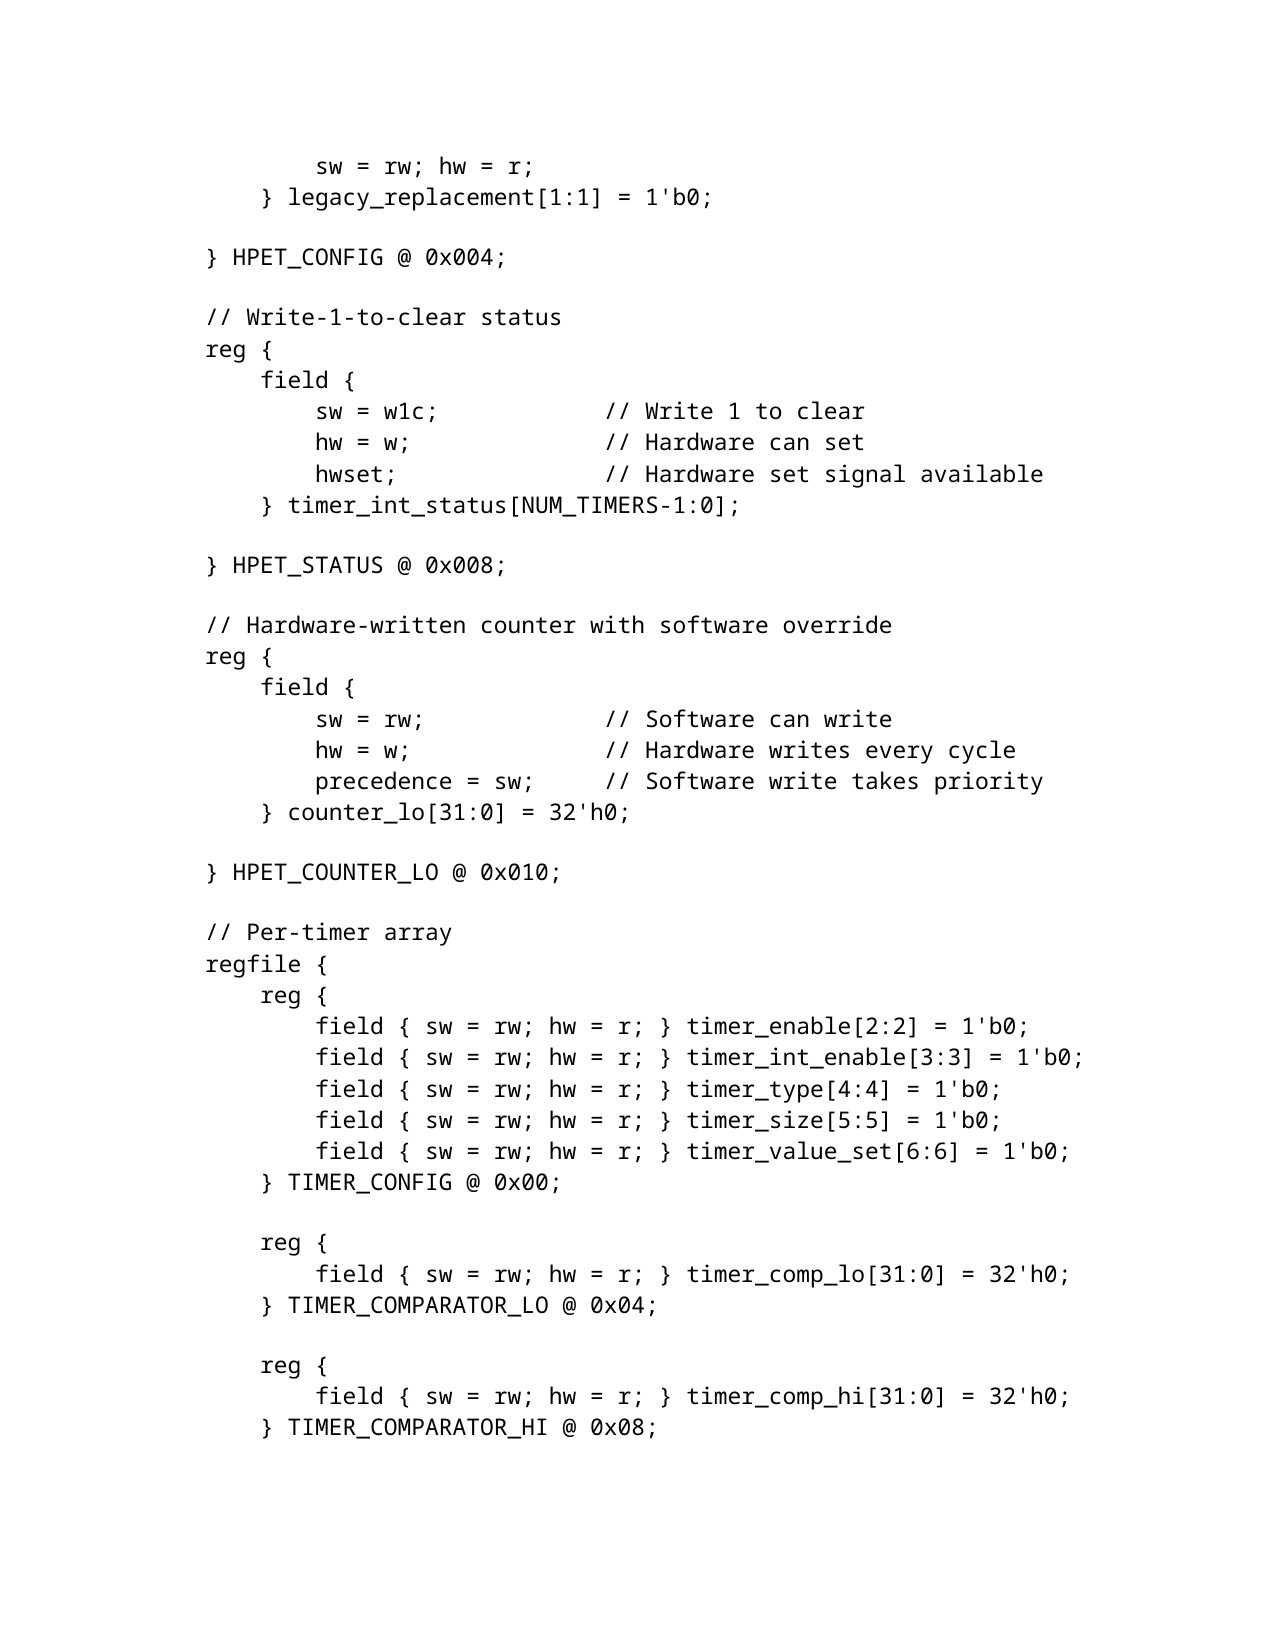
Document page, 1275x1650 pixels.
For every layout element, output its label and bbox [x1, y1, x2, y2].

text [150, 150, 1125, 1471]
